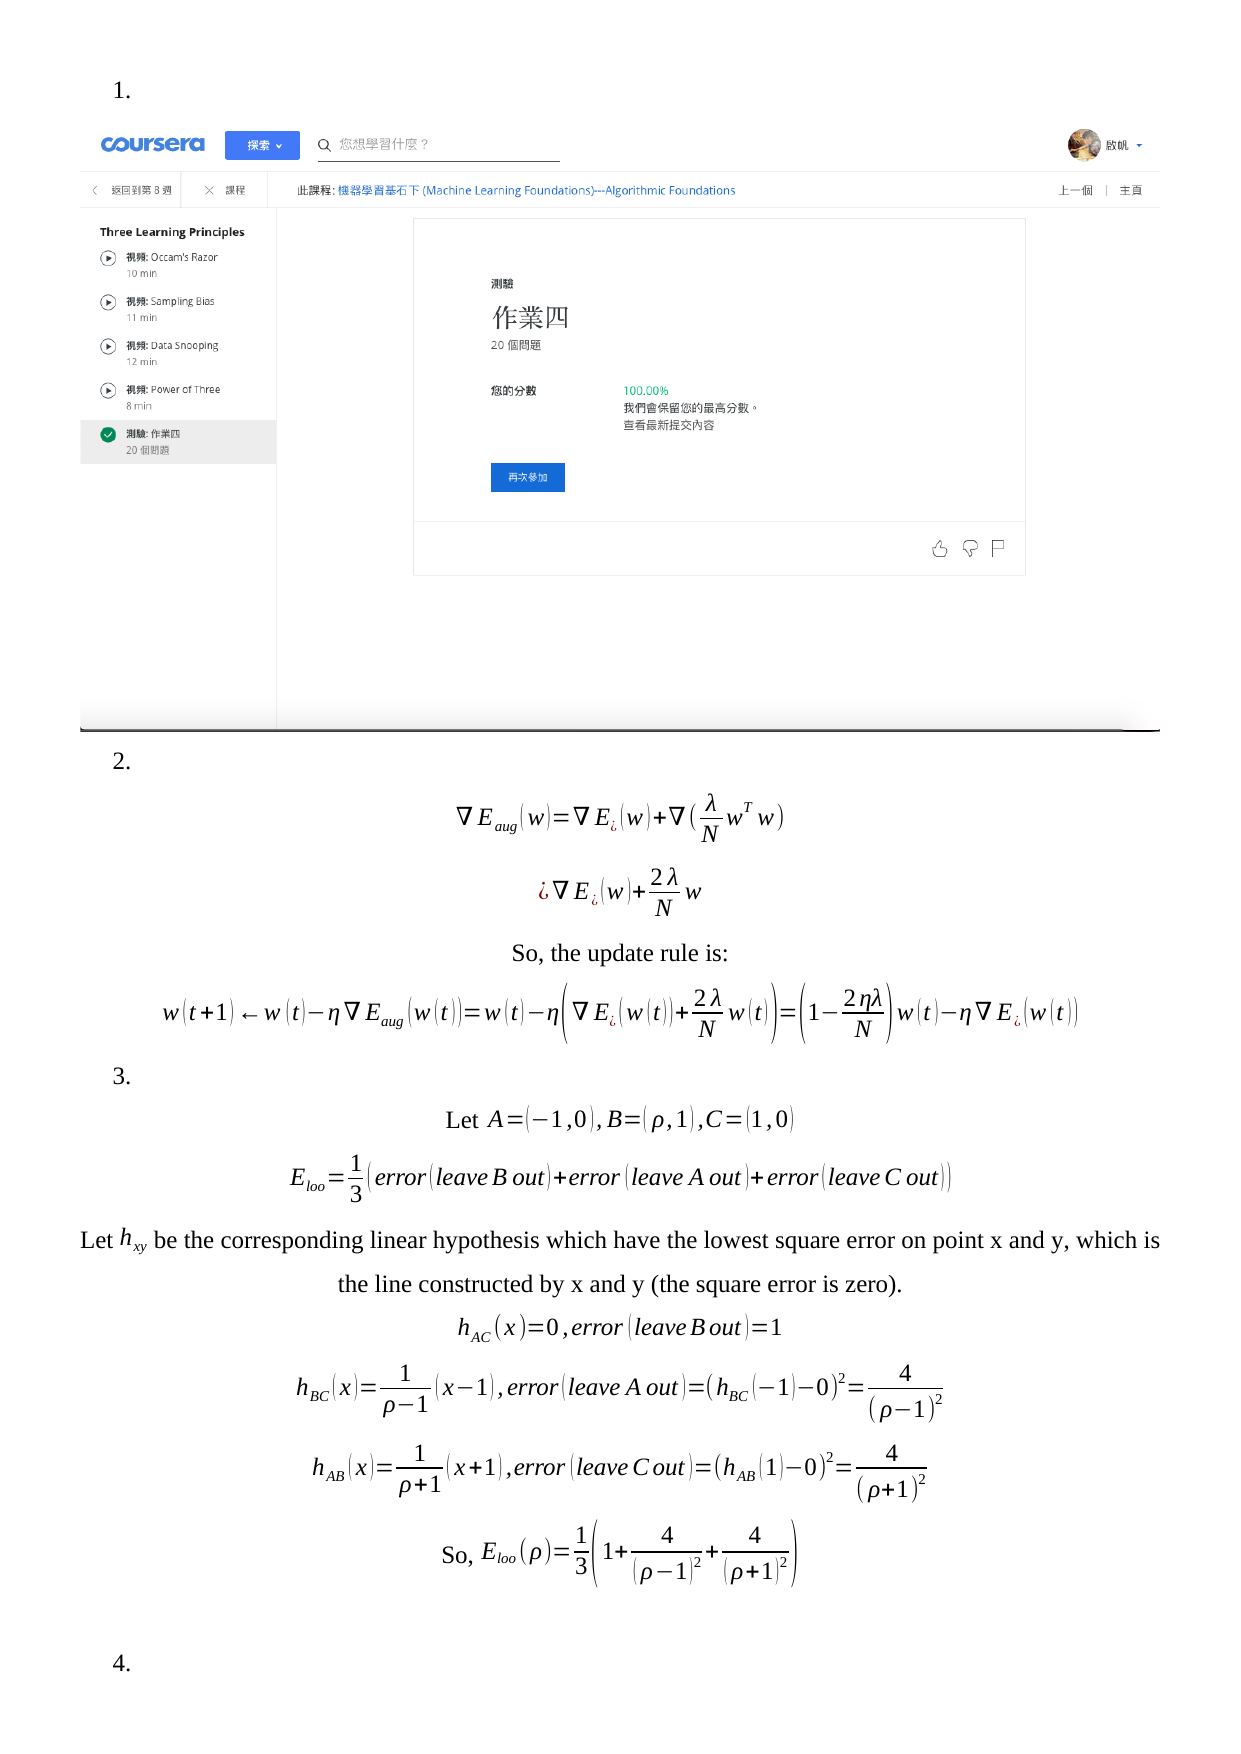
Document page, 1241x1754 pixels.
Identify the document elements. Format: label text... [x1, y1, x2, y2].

text Let be the corresponding linear hypothesis which have the lowest square error on point x and y, which is the line constructed by x and y (the square error is zero). [75, 1223, 1165, 1298]
text Let [75, 1104, 1165, 1135]
text So, [75, 1518, 1165, 1590]
picture [80, 118, 1160, 732]
text So, the update rule is: [75, 938, 1165, 967]
